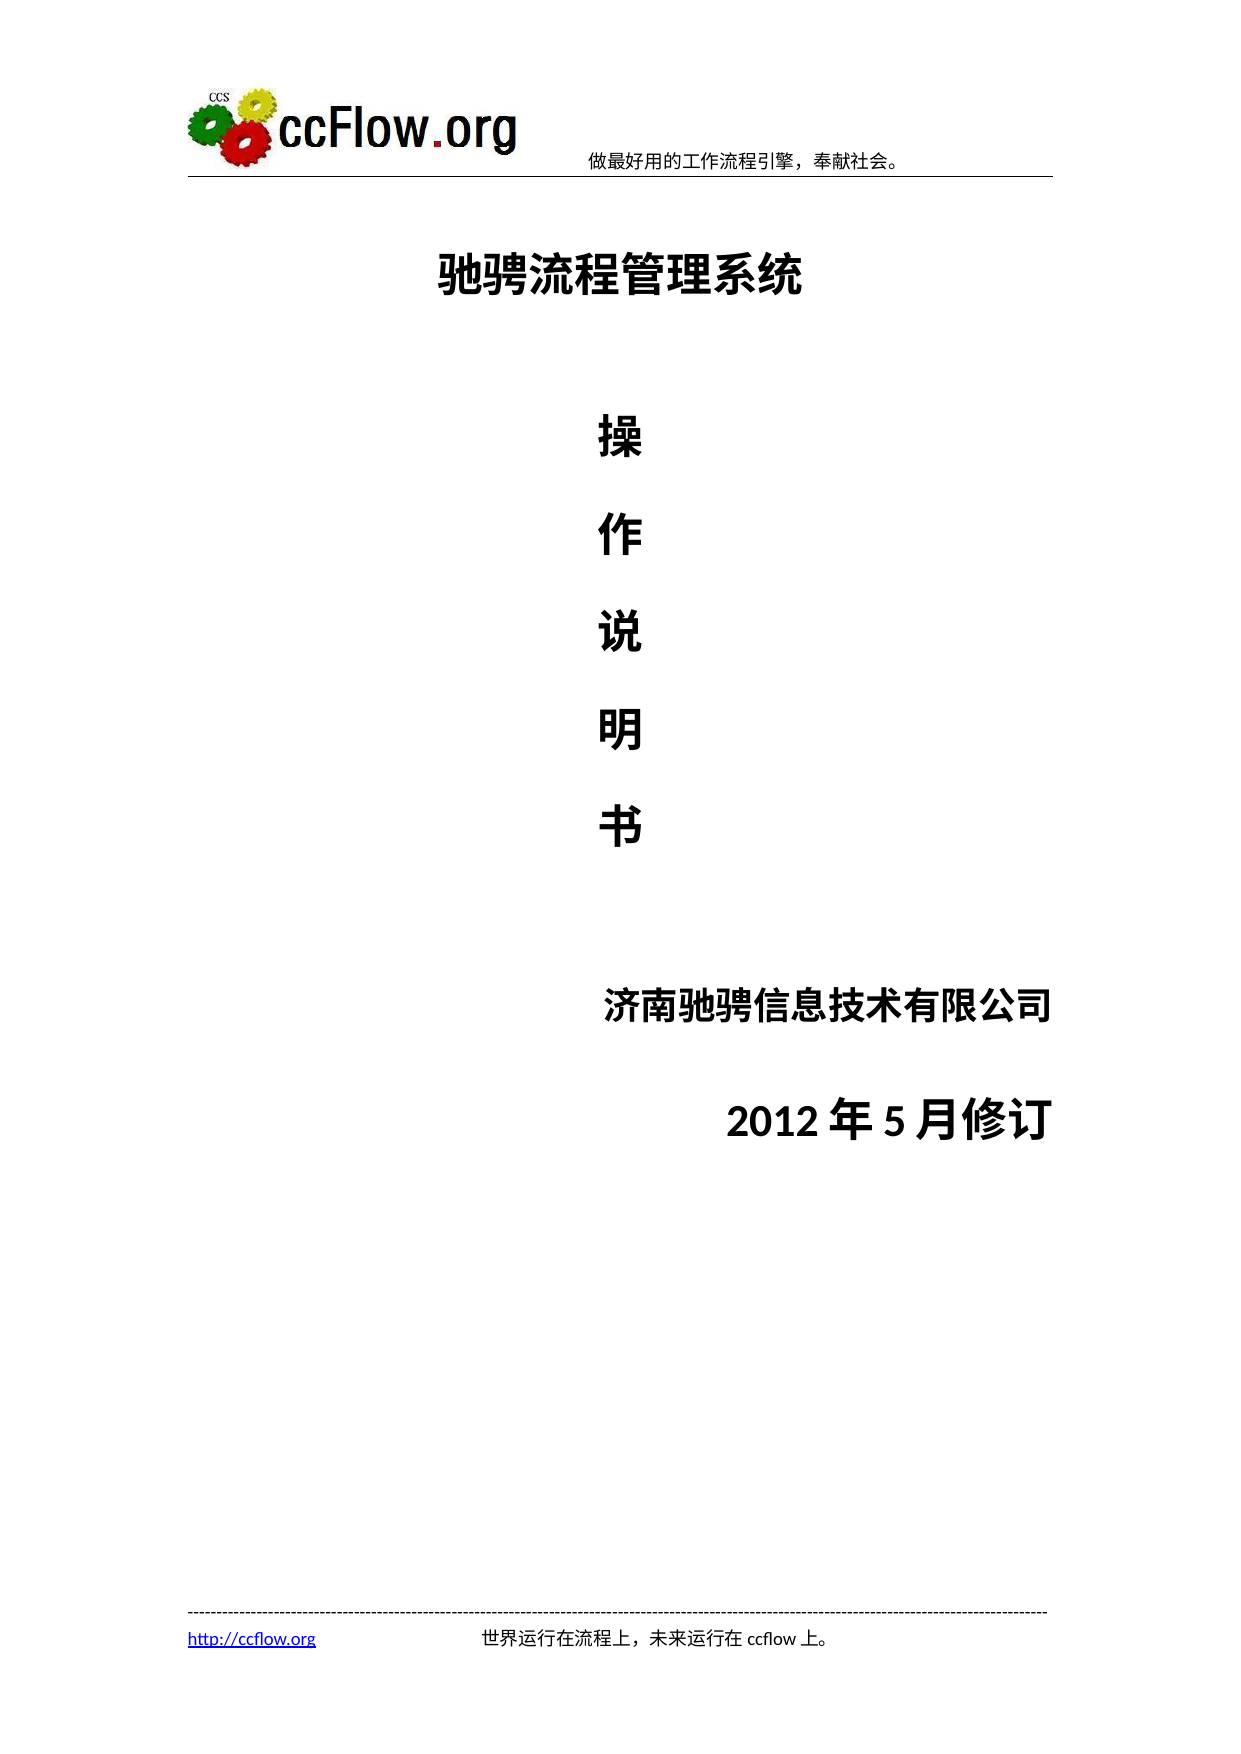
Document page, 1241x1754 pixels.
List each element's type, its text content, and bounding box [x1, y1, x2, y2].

text 驰骋流程管理系统 [187, 223, 1053, 320]
text 书 [187, 775, 1053, 873]
text 济南驰骋信息技术有限公司 [187, 970, 1053, 1035]
text 作 [187, 483, 1053, 580]
text 2012年5月修订 [187, 1068, 1053, 1165]
picture [187, 88, 521, 169]
text 说 [187, 580, 1053, 678]
text 操 [187, 385, 1053, 483]
text 明 [187, 678, 1053, 775]
